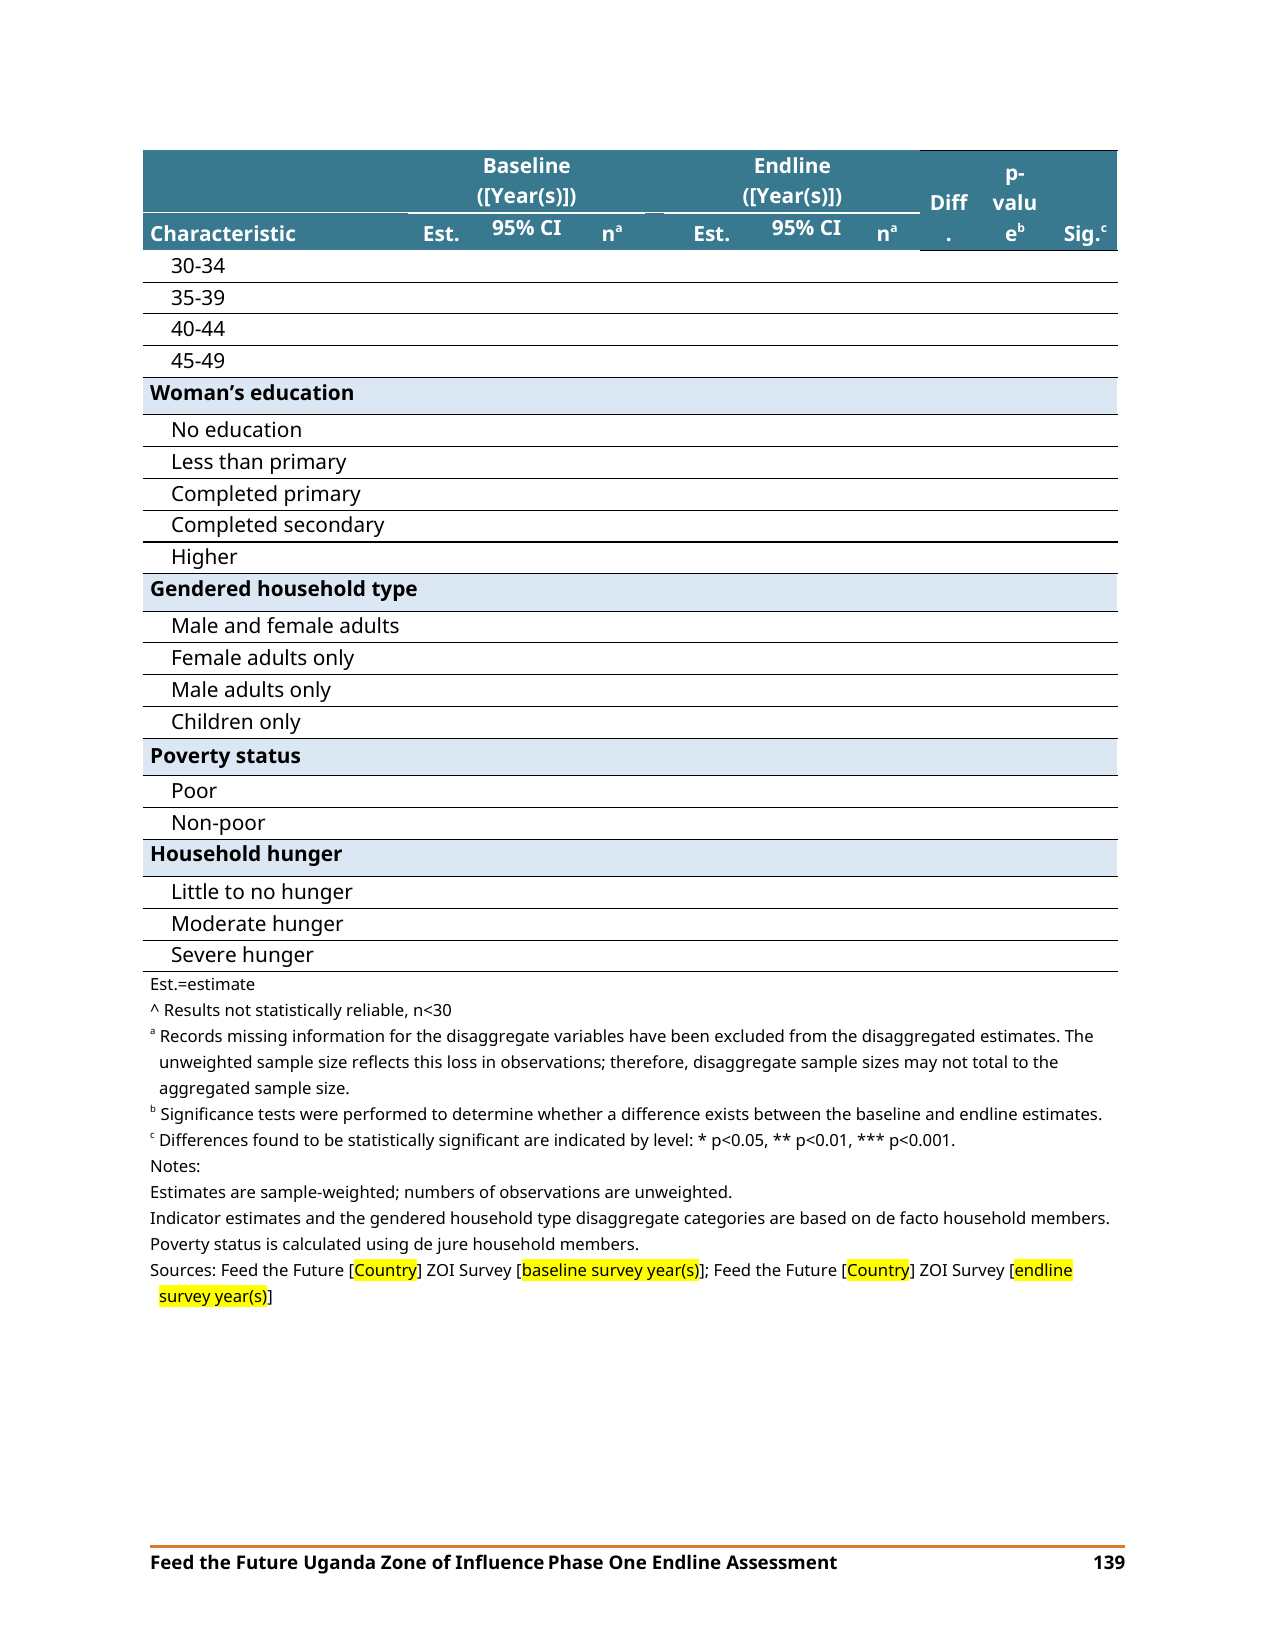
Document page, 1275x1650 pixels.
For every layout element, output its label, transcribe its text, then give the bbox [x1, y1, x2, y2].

text a Records missing information for the disaggregate variables have been excluded from the disaggregated estimates. The unweighted sample size reflects this loss in observations; therefore, disaggregate sample sizes may not total to the aggregated sample size. [150, 1024, 1125, 1099]
text c Differences found to be statistically significant are indicated by level: * p<0.05, ** p<0.01, *** p<0.001. [150, 1128, 1125, 1151]
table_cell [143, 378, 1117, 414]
text Sources: Feed the Future [Country] ZOI Survey [baseline survey year(s)]; Feed the Future [Country] ZOI Survey [endline survey year(s)] [150, 1259, 1125, 1307]
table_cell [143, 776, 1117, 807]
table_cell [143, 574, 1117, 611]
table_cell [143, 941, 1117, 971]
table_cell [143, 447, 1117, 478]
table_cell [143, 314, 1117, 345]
text Poverty status is calculated using de jure household members. [150, 1233, 1125, 1255]
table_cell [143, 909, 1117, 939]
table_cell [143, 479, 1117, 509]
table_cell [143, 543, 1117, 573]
text Notes: [150, 1154, 1125, 1177]
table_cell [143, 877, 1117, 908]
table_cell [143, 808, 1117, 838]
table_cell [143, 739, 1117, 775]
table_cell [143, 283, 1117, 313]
text Estimates are sample-weighted; numbers of observations are unweighted. [150, 1181, 1125, 1203]
text Indicator estimates and the gendered household type disaggregate categories are based on de facto household members. [150, 1207, 1125, 1229]
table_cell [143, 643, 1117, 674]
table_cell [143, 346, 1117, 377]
text b Significance tests were performed to determine whether a difference exists between the baseline and endline estimates. [150, 1102, 1125, 1125]
text Est.=estimate [150, 972, 1125, 995]
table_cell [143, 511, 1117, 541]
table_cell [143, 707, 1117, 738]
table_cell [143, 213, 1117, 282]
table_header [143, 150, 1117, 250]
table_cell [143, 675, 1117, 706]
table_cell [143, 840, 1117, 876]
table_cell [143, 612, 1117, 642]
text ^ Results not statistically reliable, n<30 [150, 998, 1125, 1021]
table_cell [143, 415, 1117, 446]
